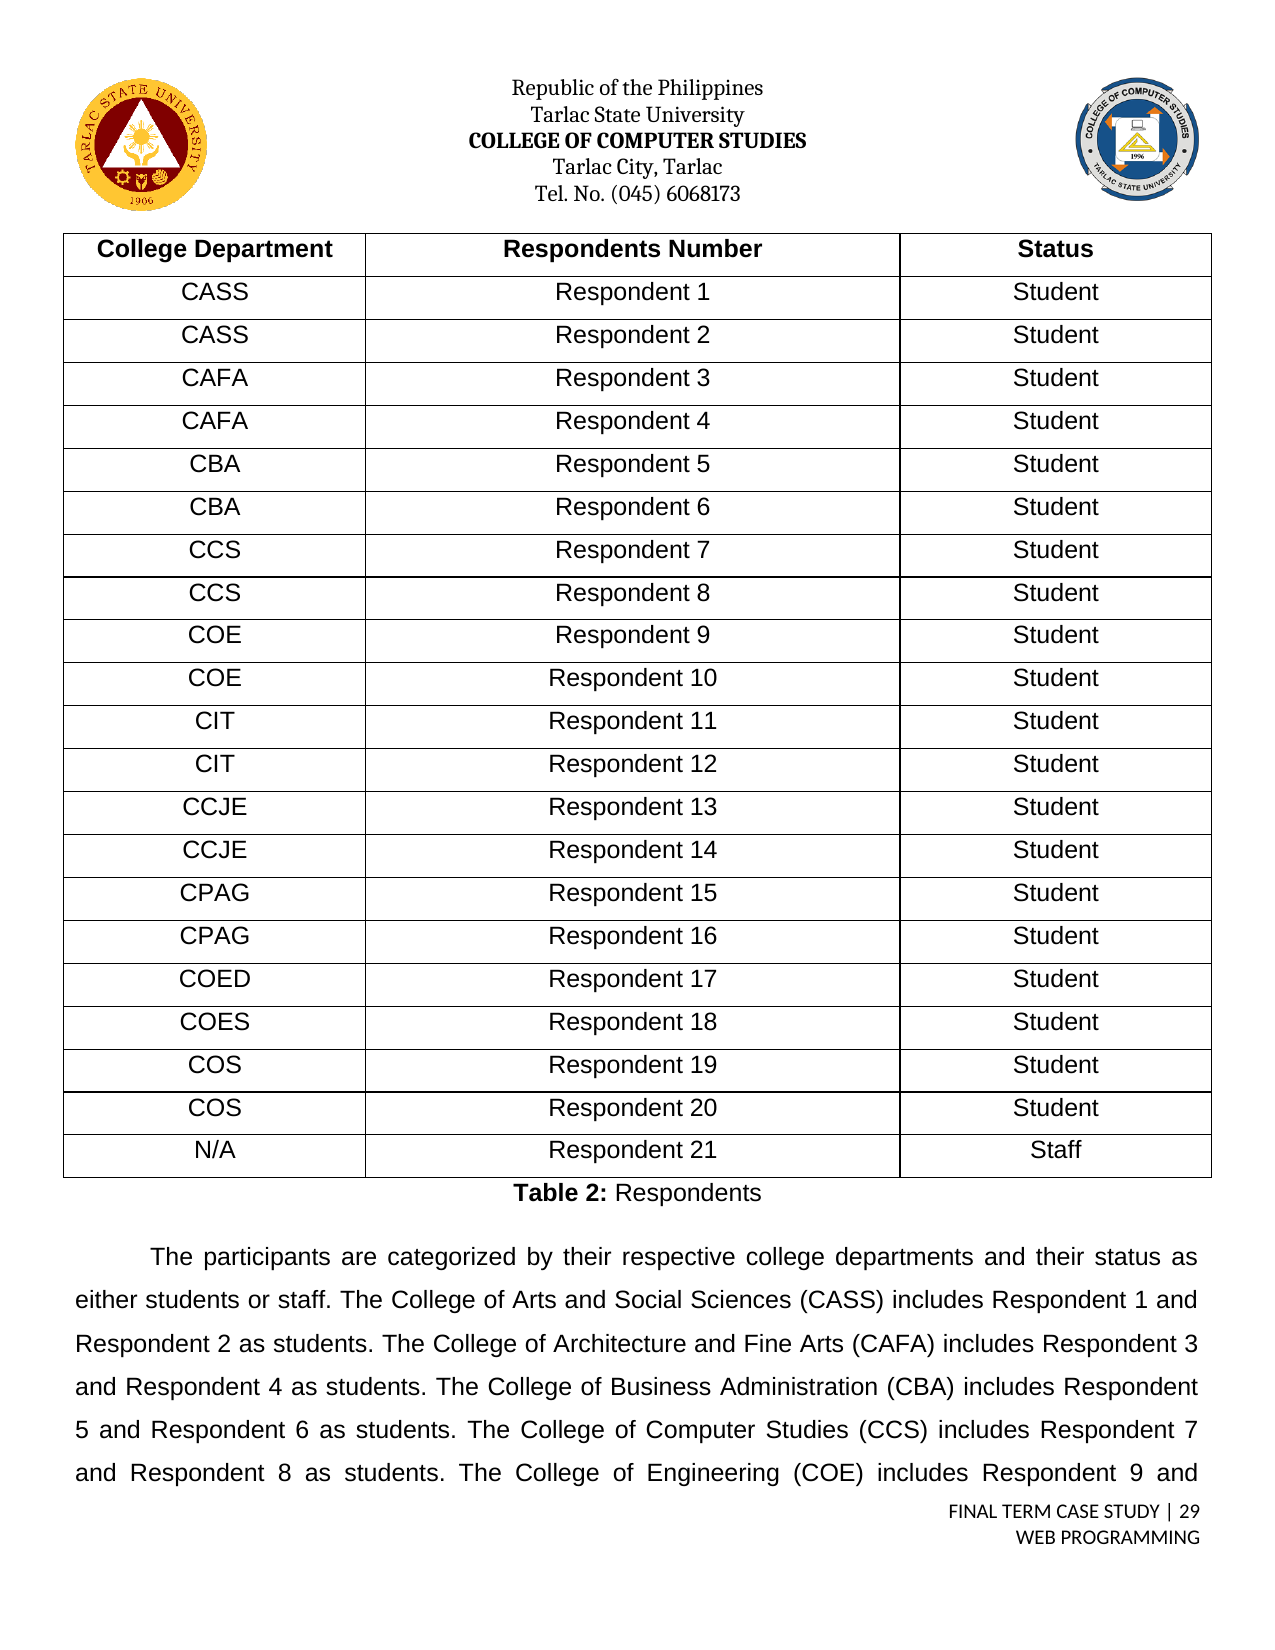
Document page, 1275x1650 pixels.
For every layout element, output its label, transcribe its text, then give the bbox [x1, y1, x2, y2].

table_cell Student [901, 663, 1211, 705]
table_cell Respondent 13 [366, 792, 899, 834]
table_cell CBA [64, 449, 365, 491]
table_cell Student [901, 1007, 1211, 1048]
table_header Respondents Number [366, 234, 899, 276]
table_cell CBA [64, 492, 365, 533]
table_cell Student [901, 1093, 1211, 1134]
table_cell Student [901, 578, 1211, 619]
table_cell Respondent 14 [366, 835, 899, 877]
table_cell CCJE [64, 835, 365, 877]
table_cell Student [901, 320, 1211, 362]
table_cell Respondent 16 [366, 921, 899, 963]
table_cell Respondent 7 [366, 535, 899, 576]
table_cell CCS [64, 535, 365, 576]
table_cell Staff [901, 1135, 1211, 1177]
table_cell N/A [64, 1135, 365, 1177]
table_cell CIT [64, 749, 365, 791]
table_cell CAFA [64, 363, 365, 405]
table_cell CCS [64, 578, 365, 619]
table_cell Respondent 11 [366, 706, 899, 748]
table_cell Respondent 21 [366, 1135, 899, 1177]
table_cell Student [901, 1050, 1211, 1091]
table_cell CASS [64, 320, 365, 362]
picture [1074, 76, 1200, 202]
table_cell Respondent 1 [366, 277, 899, 319]
table_cell CPAG [64, 921, 365, 963]
table_cell Student [901, 921, 1211, 963]
table_cell Respondent 8 [366, 578, 899, 619]
table_cell COE [64, 620, 365, 662]
table_cell CPAG [64, 878, 365, 920]
table_cell COS [64, 1093, 365, 1134]
text Table 2: Respondents [75, 1178, 1200, 1207]
table_cell CASS [64, 277, 365, 319]
table_cell Student [901, 535, 1211, 576]
table_cell Respondent 10 [366, 663, 899, 705]
table_cell Respondent 9 [366, 620, 899, 662]
table_header Status [901, 234, 1211, 276]
table_cell Student [901, 277, 1211, 319]
table_header College Department [64, 234, 365, 276]
table_cell Student [901, 878, 1211, 920]
table_cell Student [901, 964, 1211, 1006]
table_cell Respondent 20 [366, 1093, 899, 1134]
table_cell Respondent 18 [366, 1007, 899, 1048]
picture [75, 78, 207, 211]
table_cell Respondent 19 [366, 1050, 899, 1091]
table_cell Student [901, 749, 1211, 791]
table_cell Respondent 6 [366, 492, 899, 533]
table_cell Respondent 15 [366, 878, 899, 920]
table_cell Respondent 4 [366, 406, 899, 448]
table_cell CCJE [64, 792, 365, 834]
table_cell Respondent 2 [366, 320, 899, 362]
table_cell Student [901, 363, 1211, 405]
table_cell Student [901, 449, 1211, 491]
table_cell Respondent 12 [366, 749, 899, 791]
table_cell CAFA [64, 406, 365, 448]
table_cell COED [64, 964, 365, 1006]
table_cell COES [64, 1007, 365, 1048]
table_cell Student [901, 492, 1211, 533]
table_cell Respondent 5 [366, 449, 899, 491]
table_cell Student [901, 792, 1211, 834]
table_cell Student [901, 620, 1211, 662]
table_cell Student [901, 406, 1211, 448]
table_cell Respondent 3 [366, 363, 899, 405]
table_cell Student [901, 835, 1211, 877]
table_cell Respondent 17 [366, 964, 899, 1006]
table_cell COE [64, 663, 365, 705]
table_cell Student [901, 706, 1211, 748]
table_cell CIT [64, 706, 365, 748]
table_cell COS [64, 1050, 365, 1091]
